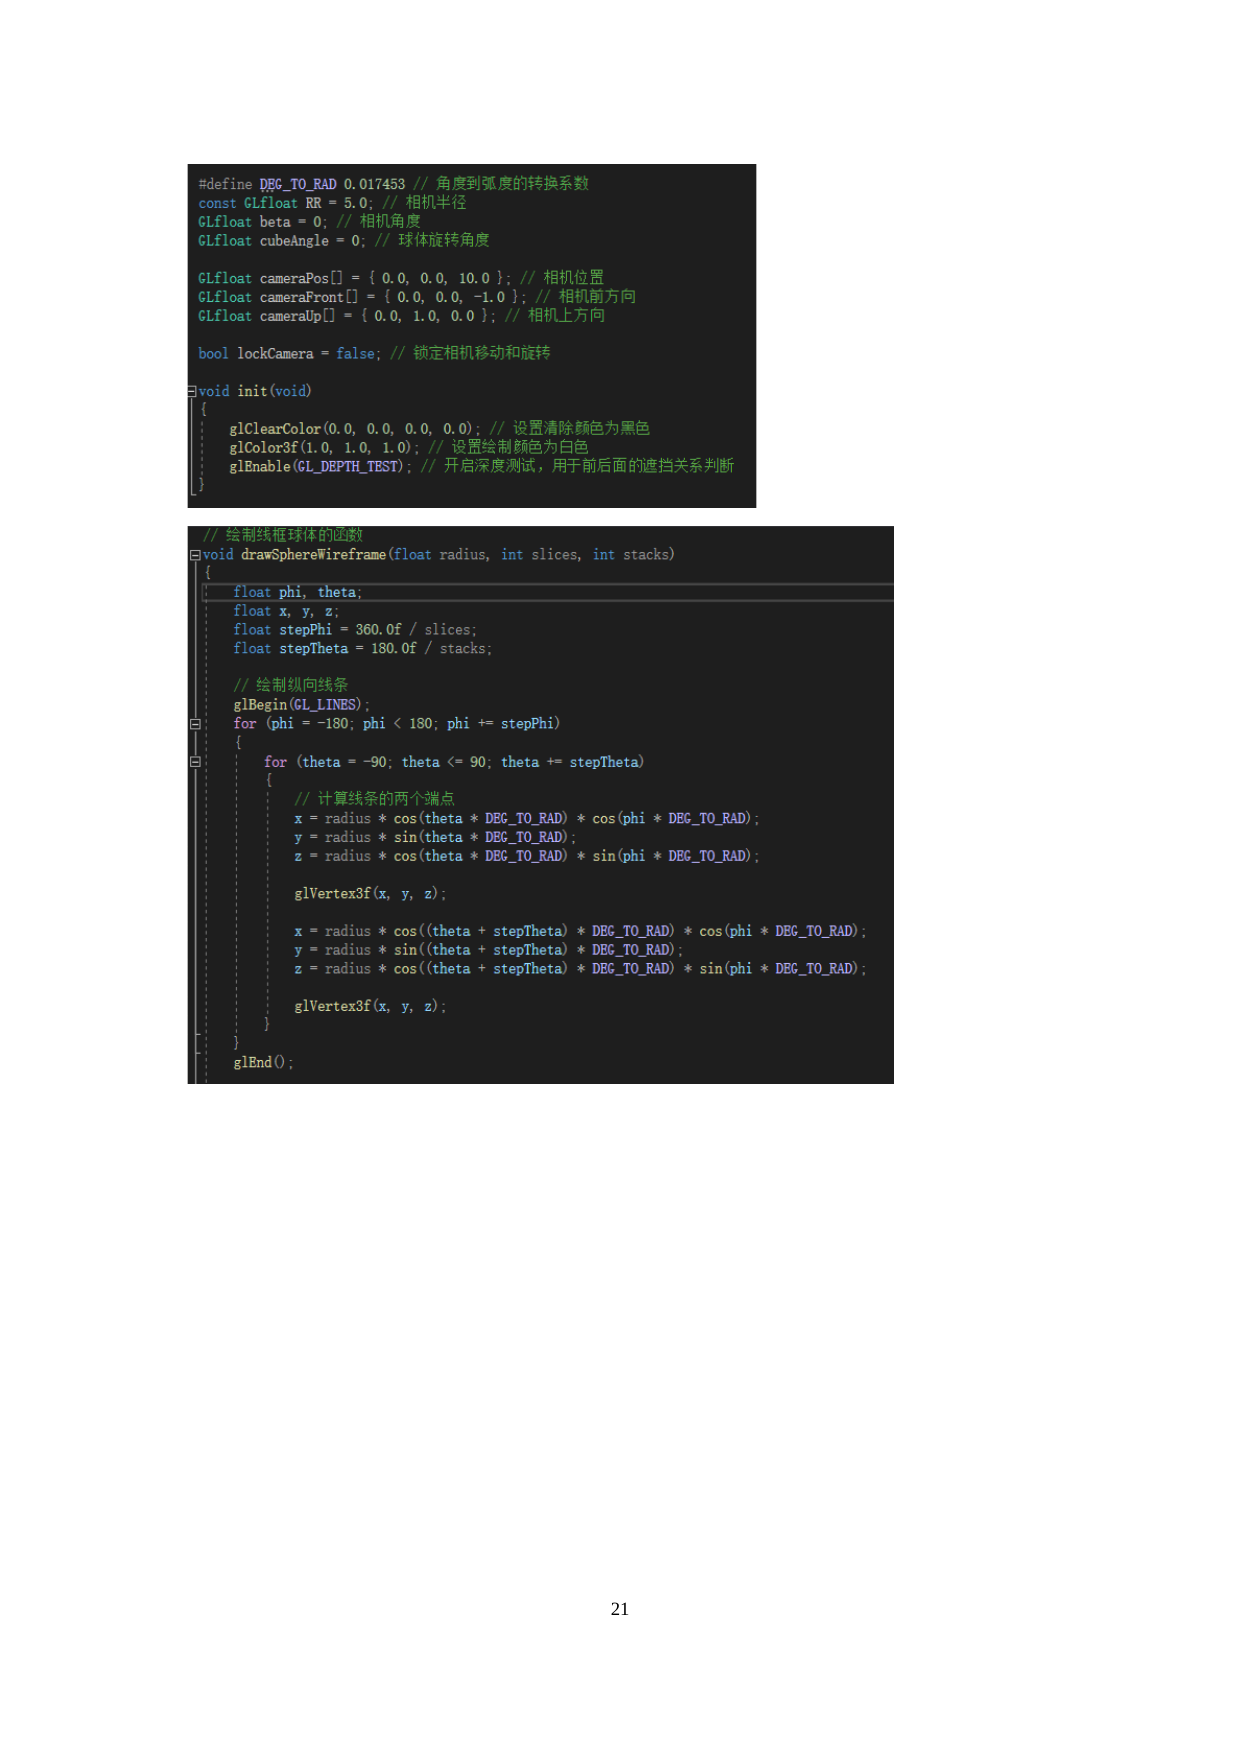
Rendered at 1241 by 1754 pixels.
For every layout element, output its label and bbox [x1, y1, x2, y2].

picture [187, 526, 894, 1084]
picture [187, 164, 757, 508]
